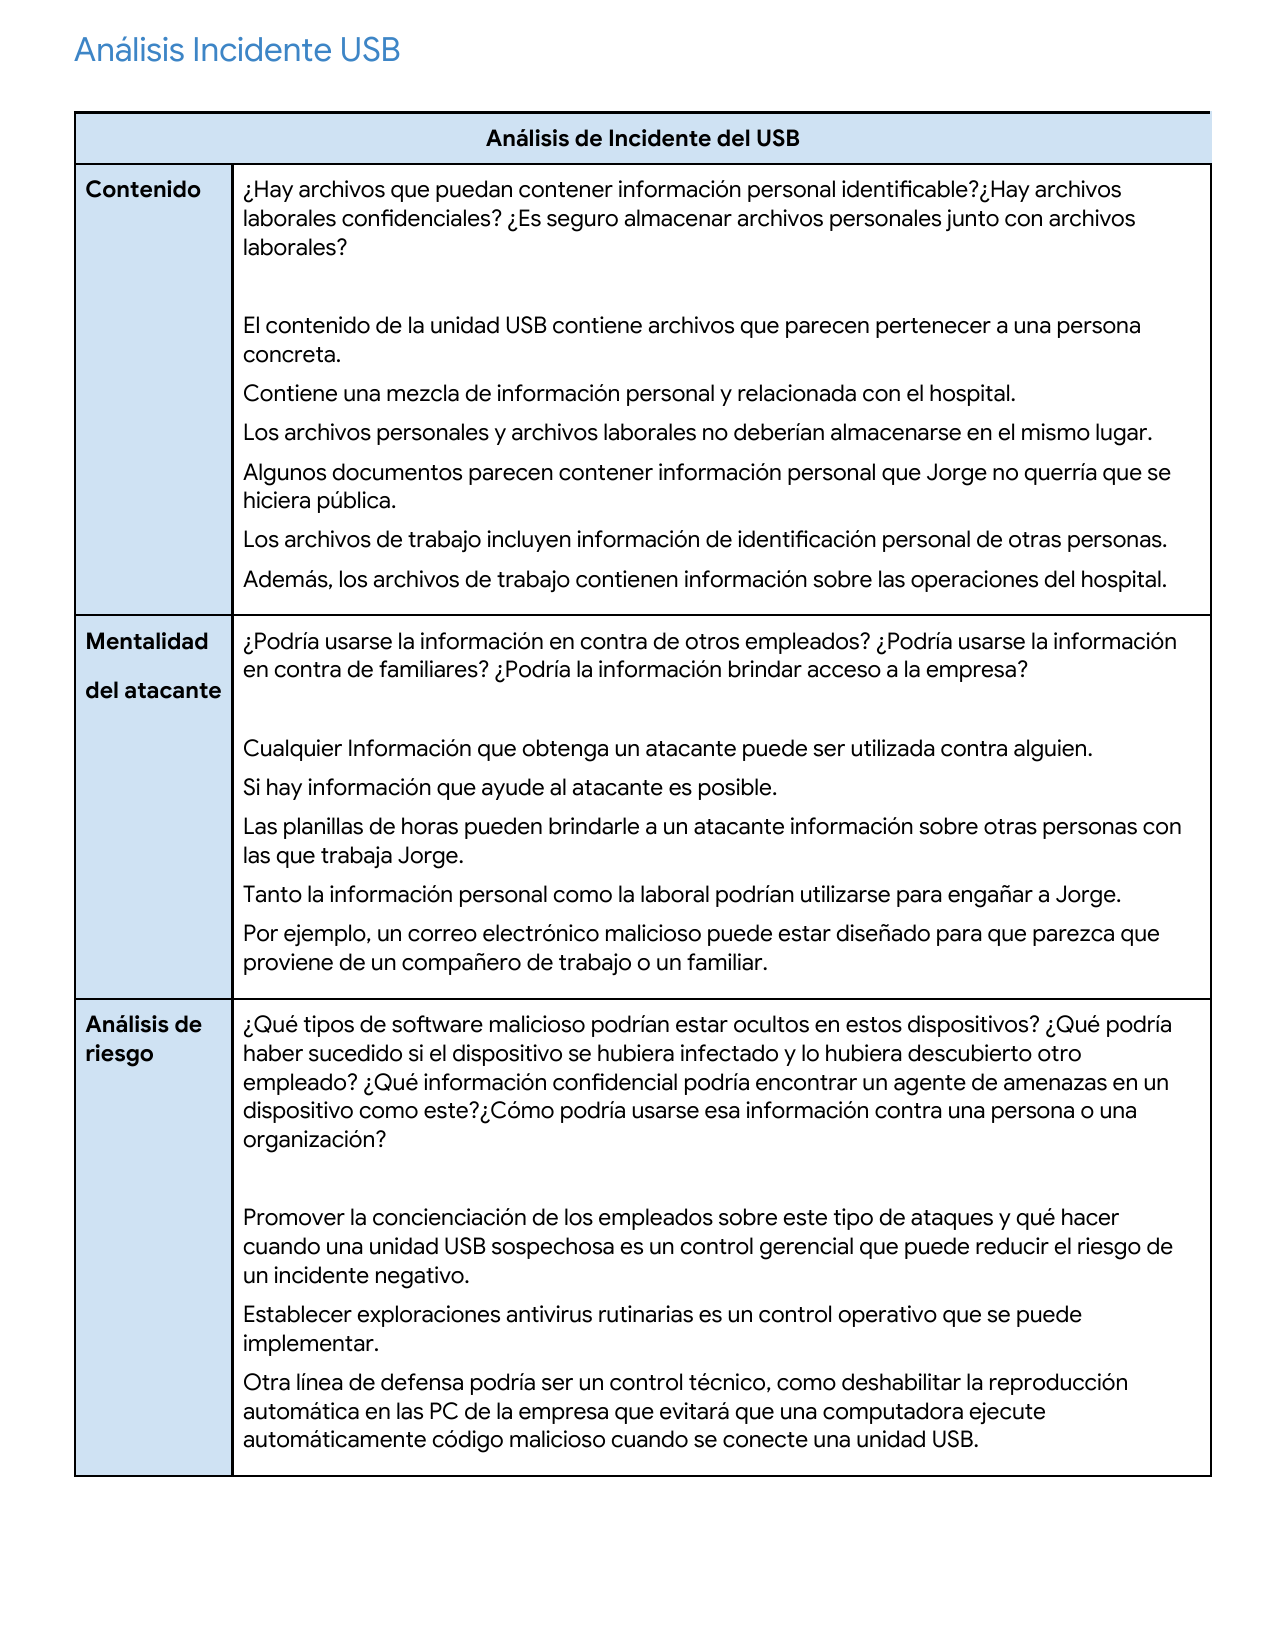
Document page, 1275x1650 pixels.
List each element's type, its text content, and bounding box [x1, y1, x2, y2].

table_cell Contenido [76, 165, 231, 614]
table_cell ¿Qué tipos de software malicioso podrían estar ocultos en estos dispositivos? ¿Qué podría haber sucedido si el dispositivo se hubiera infectado y lo hubiera descubierto otro empleado? ¿Qué información confidencial podría encontrar un agente de amenazas en un dispositivo como este?¿Cómo podría usarse esa información contra una persona o una organización? Promover la concienciación de los empleados sobre este tipo de ataques y qué hacer cuando una unidad USB sospechosa es un control gerencial que puede reducir el riesgo de un incidente negativo. Establecer exploraciones antivirus rutinarias es un control operativo que se puede implementar. Otra línea de defensa podría ser un control técnico, como deshabilitar la reproducción automática en las PC de la empresa que evitará que una computadora ejecute automáticamente código malicioso cuando se conecte una unidad USB. [234, 1000, 1210, 1475]
table_cell Análisis de riesgo [76, 1000, 231, 1475]
table_cell ¿Podría usarse la información en contra de otros empleados? ¿Podría usarse la información en contra de familiares? ¿Podría la información brindar acceso a la empresa? Cualquier Información que obtenga un atacante puede ser utilizada contra alguien. Si hay información que ayude al atacante es posible. Las planillas de horas pueden brindarle a un atacante información sobre otras personas con las que trabaja Jorge. Tanto la información personal como la laboral podrían utilizarse para engañar a Jorge. Por ejemplo, un correo electrónico malicioso puede estar diseñado para que parezca que proviene de un compañero de trabajo o un familiar. [234, 616, 1210, 998]
table_cell Mentalidad del atacante [76, 616, 231, 998]
table_header Análisis de Incidente del USB [76, 114, 1210, 163]
table_cell ¿Hay archivos que puedan contener información personal identificable?¿Hay archivos laborales confidenciales? ¿Es seguro almacenar archivos personales junto con archivos laborales? El contenido de la unidad USB contiene archivos que parecen pertenecer a una persona concreta. Contiene una mezcla de información personal y relacionada con el hospital. Los archivos personales y archivos laborales no deberían almacenarse en el mismo lugar. Algunos documentos parecen contener información personal que Jorge no querría que se hiciera pública. Los archivos de trabajo incluyen información de identificación personal de otras personas. Además, los archivos de trabajo contienen información sobre las operaciones del hospital. [234, 165, 1210, 614]
text Análisis Incidente USB [74, 29, 1204, 71]
